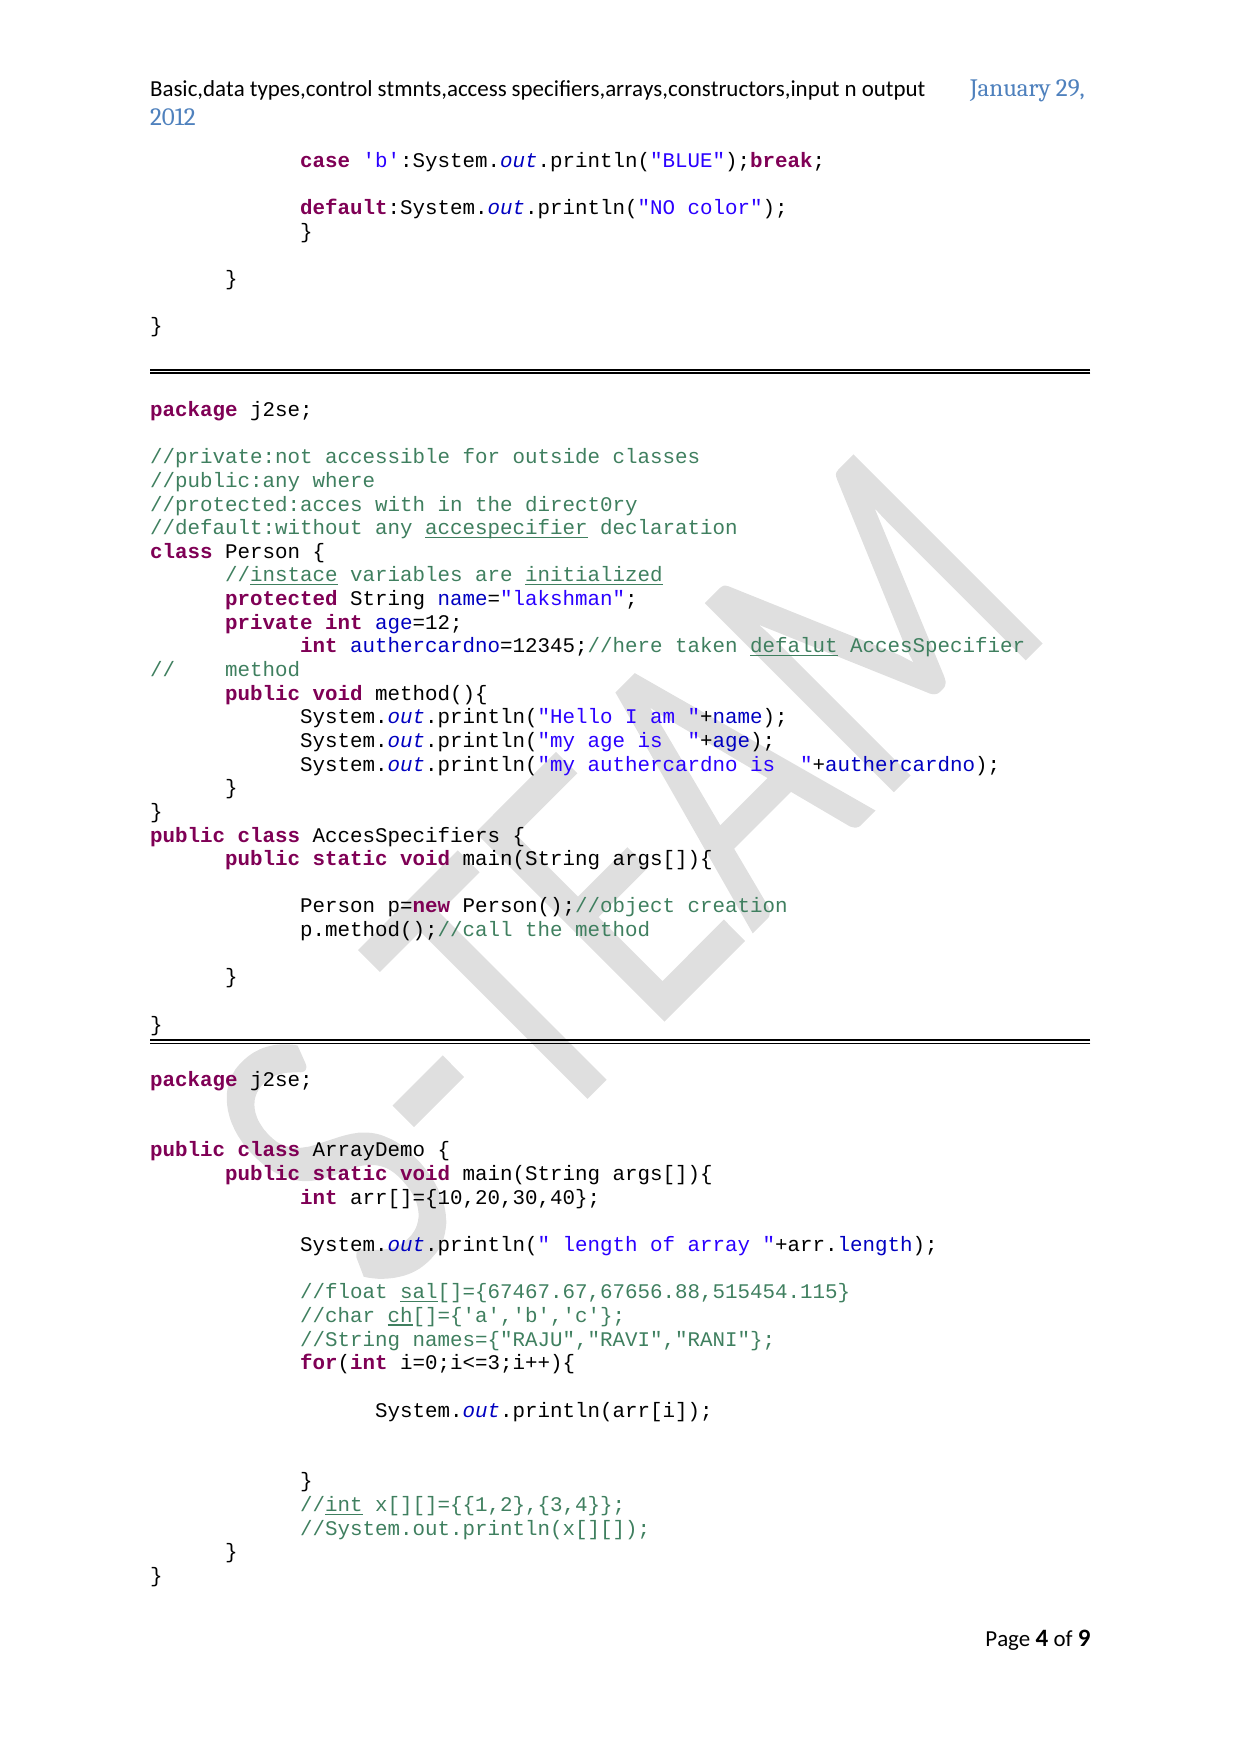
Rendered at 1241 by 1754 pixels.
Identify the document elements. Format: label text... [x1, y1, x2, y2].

text class Person { [150, 541, 1090, 564]
text // method [150, 659, 1090, 683]
text protected String name="lakshman"; [150, 588, 1090, 612]
text private int age=12; [150, 612, 1090, 635]
text } [150, 1541, 1090, 1565]
text package j2se; [150, 1068, 1090, 1092]
text } [150, 1014, 1090, 1039]
text System.out.println(arr[i]); [150, 1399, 1090, 1423]
text //protected:acces with in the direct0ry [150, 493, 1090, 517]
text int arr[]={10,20,30,40}; [150, 1187, 1090, 1210]
text //private:not accessible for outside classes [150, 446, 1090, 470]
text } [150, 777, 1090, 801]
text } [150, 966, 1090, 990]
text //int x[][]={{1,2},{3,4}}; [150, 1494, 1090, 1518]
text //String names={"RAJU","RAVI","RANI"}; [150, 1329, 1090, 1352]
text package j2se; [150, 399, 1090, 423]
text case 'b':System.out.println("BLUE");break; [150, 150, 1090, 174]
text System.out.println("Hello I am "+name); [150, 706, 1090, 730]
text //System.out.println(x[][]); [150, 1518, 1090, 1541]
text //default:without any accespecifier declaration [150, 517, 1090, 541]
text public class AccesSpecifiers { [150, 824, 1090, 848]
text Person p=new Person();//object creation [150, 896, 1090, 919]
text //instace variables are initialized [150, 564, 1090, 588]
text for(int i=0;i<=3;i++){ [150, 1352, 1090, 1376]
text public class ArrayDemo { [150, 1139, 1090, 1163]
text } [150, 268, 1090, 292]
text int authercardno=12345;//here taken defalut AccesSpecifier [150, 635, 1090, 659]
text //char ch[]={'a','b','c'}; [150, 1305, 1090, 1329]
text System.out.println("my age is "+age); [150, 730, 1090, 754]
text public static void main(String args[]){ [150, 1163, 1090, 1187]
text //public:any where [150, 470, 1090, 493]
text } [150, 221, 1090, 244]
text p.method();//call the method [150, 919, 1090, 943]
text } [150, 801, 1090, 824]
text public static void main(String args[]){ [150, 848, 1090, 872]
text System.out.println(" length of array "+arr.length); [150, 1234, 1090, 1258]
text public void method(){ [150, 683, 1090, 706]
text System.out.println("my authercardno is "+authercardno); [150, 754, 1090, 777]
text //float sal[]={67467.67,67656.88,515454.115} [150, 1281, 1090, 1305]
text } [150, 1471, 1090, 1494]
text } [150, 1565, 1090, 1589]
text default:System.out.println("NO color"); [150, 197, 1090, 221]
text } [150, 316, 1090, 339]
